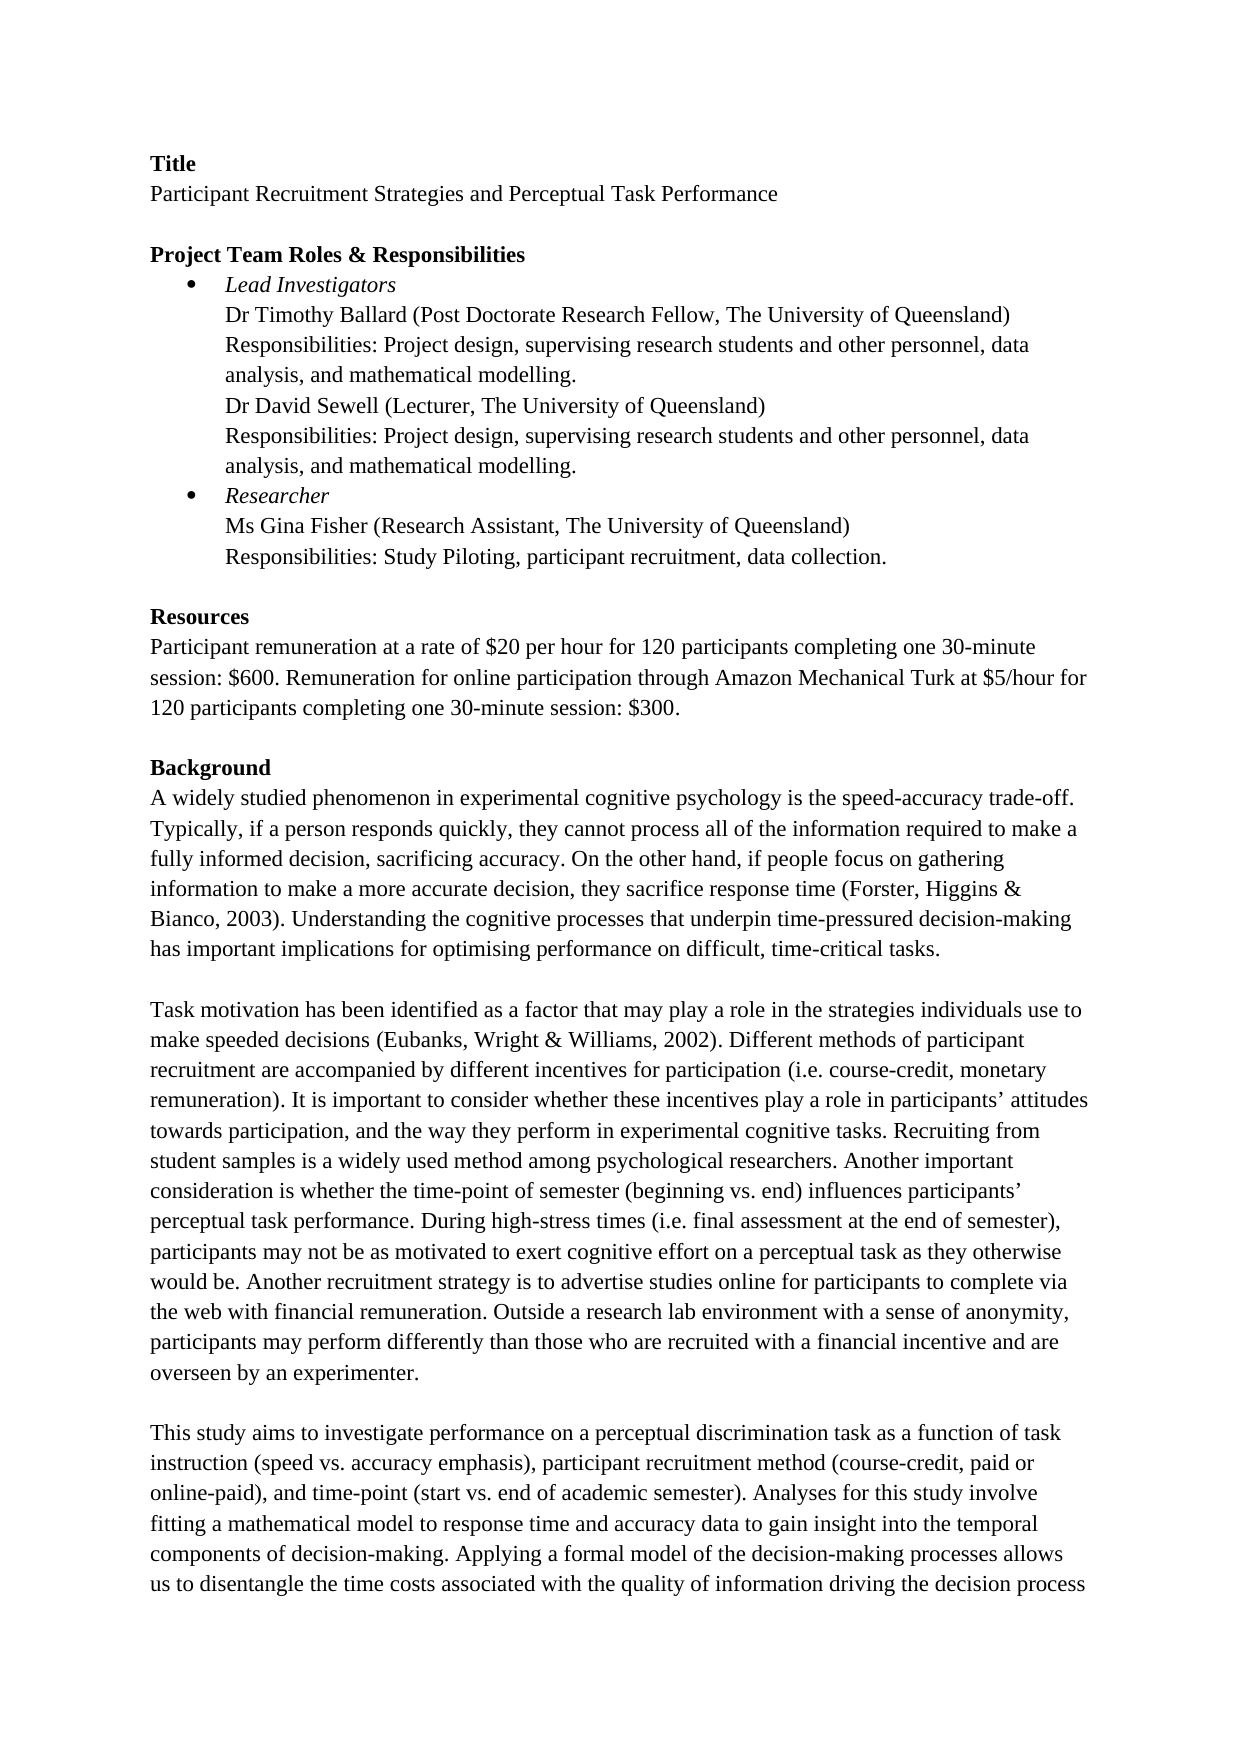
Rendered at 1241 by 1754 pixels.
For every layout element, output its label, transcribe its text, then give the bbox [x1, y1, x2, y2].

list Dr David Sewell (Lecturer, The University of Queensland) [225, 392, 1090, 418]
list Lead Investigators Dr Timothy Ballard (Post Doctorate Research Fellow, The University of Queensland) Responsibilities: Project design, supervising research students and other personnel, data analysis, and mathematical modelling. [187, 271, 1090, 388]
text Participant remuneration at a rate of $20 per hour for 120 participants completing one 30-minute session: $600. Remuneration for online participation through Amazon Mechanical Turk at $5/hour for 120 participants completing one 30-minute session: $300. [150, 633, 1090, 720]
list Researcher Ms Gina Fisher (Research Assistant, The University of Queensland) [187, 482, 1090, 539]
text Task motivation has been identified as a factor that may play a role in the strategies individuals use to make speeded decisions (Eubanks, Wright & Williams, 2002). Different methods of participant recruitment are accompanied by different incentives for participation (i.e. course-credit, monetary remuneration). It is important to consider whether these incentives play a role in participants’ attitudes towards participation, and the way they perform in experimental cognitive tasks. Recruiting from student samples is a widely used method among psychological researchers. Another important consideration is whether the time-point of semester (beginning vs. end) influences participants’ perceptual task performance. During high-stress times (i.e. final assessment at the end of semester), participants may not be as motivated to exert cognitive effort on a perceptual task as they otherwise would be. Another recruitment strategy is to advertise studies online for participants to complete via the web with financial remuneration. Outside a research lab environment with a sense of anonymity, participants may perform differently than those who are recruited with a financial incentive and are overseen by an experimenter. [150, 996, 1090, 1385]
list Responsibilities: Project design, supervising research students and other personnel, data analysis, and mathematical modelling. [225, 422, 1090, 478]
text Background [150, 754, 1090, 781]
text Typically, if a person responds quickly, they cannot process all of the information required to make a fully informed decision, sacrificing accuracy. On the other hand, if people focus on gathering information to make a more accurate decision, they sacrifice response time (Forster, Higgins & Bianco, 2003). Understanding the cognitive processes that underpin time-pressured decision-making has important implications for optimising performance on difficult, time-critical tasks. [150, 814, 1090, 962]
list Responsibilities: Study Piloting, participant recruitment, data collection. [225, 543, 1090, 569]
text A widely studied phenomenon in experimental cognitive psychology is the speed-accuracy trade-off. [150, 784, 1090, 811]
text Resources [150, 603, 1090, 629]
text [150, 1419, 1090, 1596]
text Title [150, 150, 1090, 176]
text Participant Recruitment Strategies and Perceptual Task Performance [150, 180, 1090, 207]
text Project Team Roles & Responsibilities [150, 241, 1090, 267]
